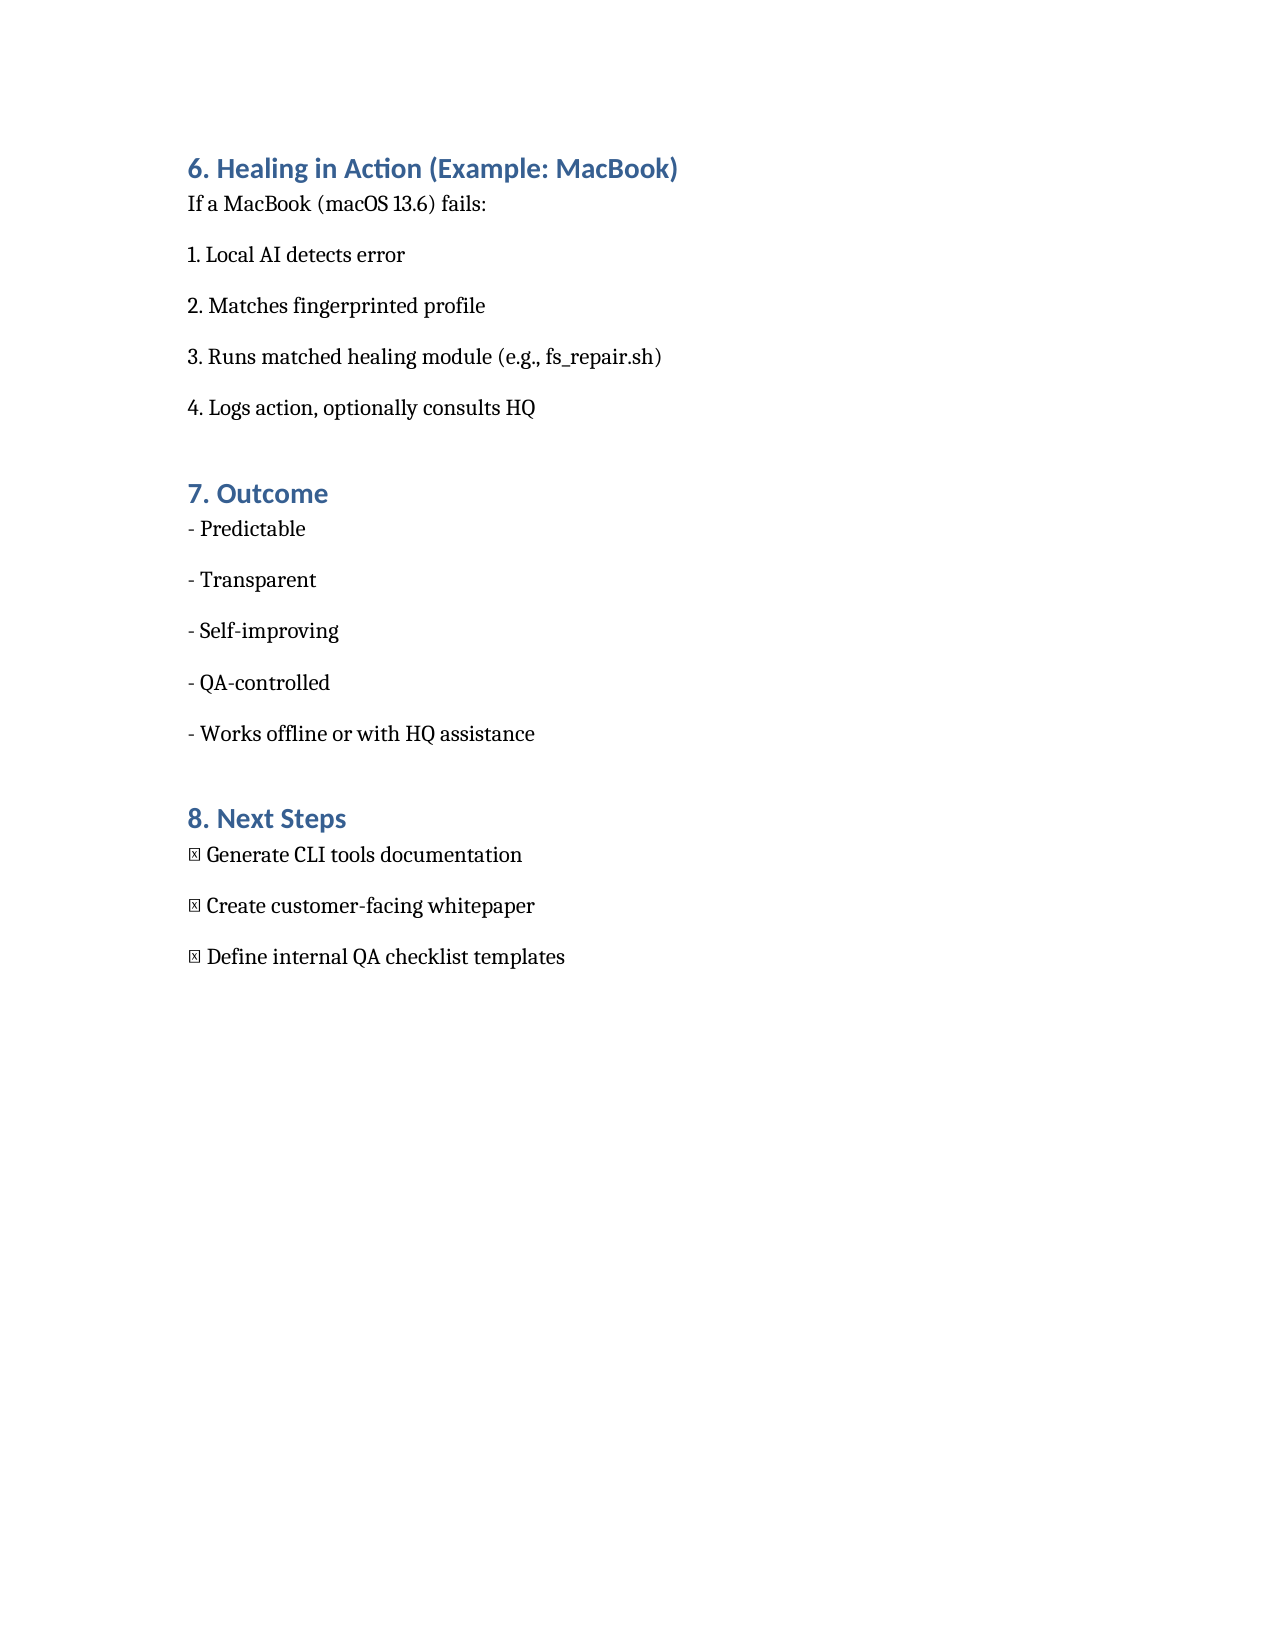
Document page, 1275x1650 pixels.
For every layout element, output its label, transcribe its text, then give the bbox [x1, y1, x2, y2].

text - Self-improving [187, 618, 1087, 645]
text 📄 Define internal QA checklist templates [187, 944, 1087, 970]
subtitle 6. Healing in Action (Example: MacBook) [187, 150, 1087, 186]
text - Predictable [187, 516, 1087, 543]
text If a MacBook (macOS 13.6) fails: [187, 191, 1087, 217]
text 📄 Create customer-facing whitepaper [187, 893, 1087, 919]
text 📄 Generate CLI tools documentation [187, 842, 1087, 868]
text - Transparent [187, 567, 1087, 594]
text 1. Local AI detects error [187, 242, 1087, 268]
text - QA-controlled [187, 669, 1087, 696]
text 2. Matches fingerprinted profile [187, 293, 1087, 319]
text 3. Runs matched healing module (e.g., fs_repair.sh) [187, 344, 1087, 370]
text 4. Logs action, optionally consults HQ [187, 395, 1087, 421]
subtitle 8. Next Steps [187, 801, 1087, 836]
text - Works offline or with HQ assistance [187, 720, 1087, 747]
subtitle 7. Outcome [187, 475, 1087, 511]
